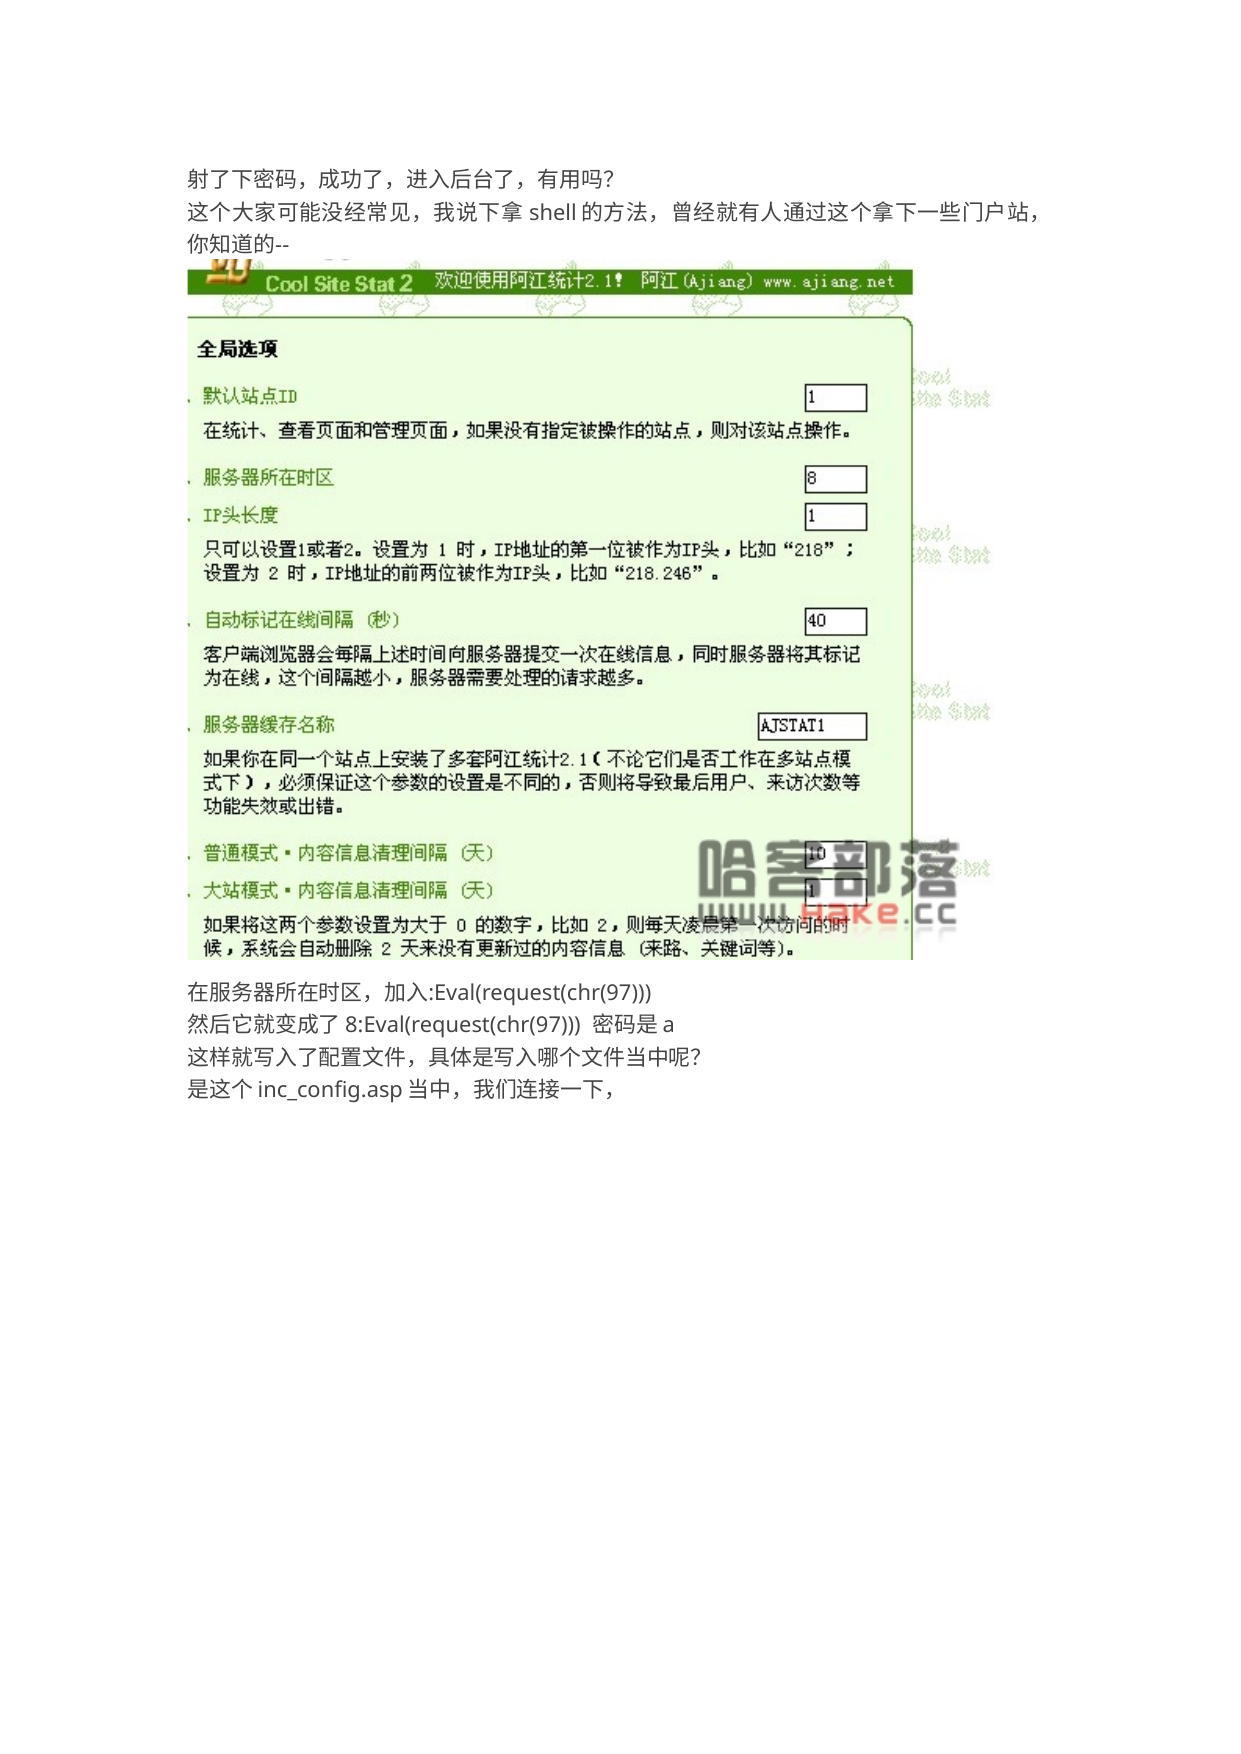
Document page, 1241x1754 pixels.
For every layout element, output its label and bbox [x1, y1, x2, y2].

picture [187, 259, 996, 960]
text [187, 162, 1053, 1104]
